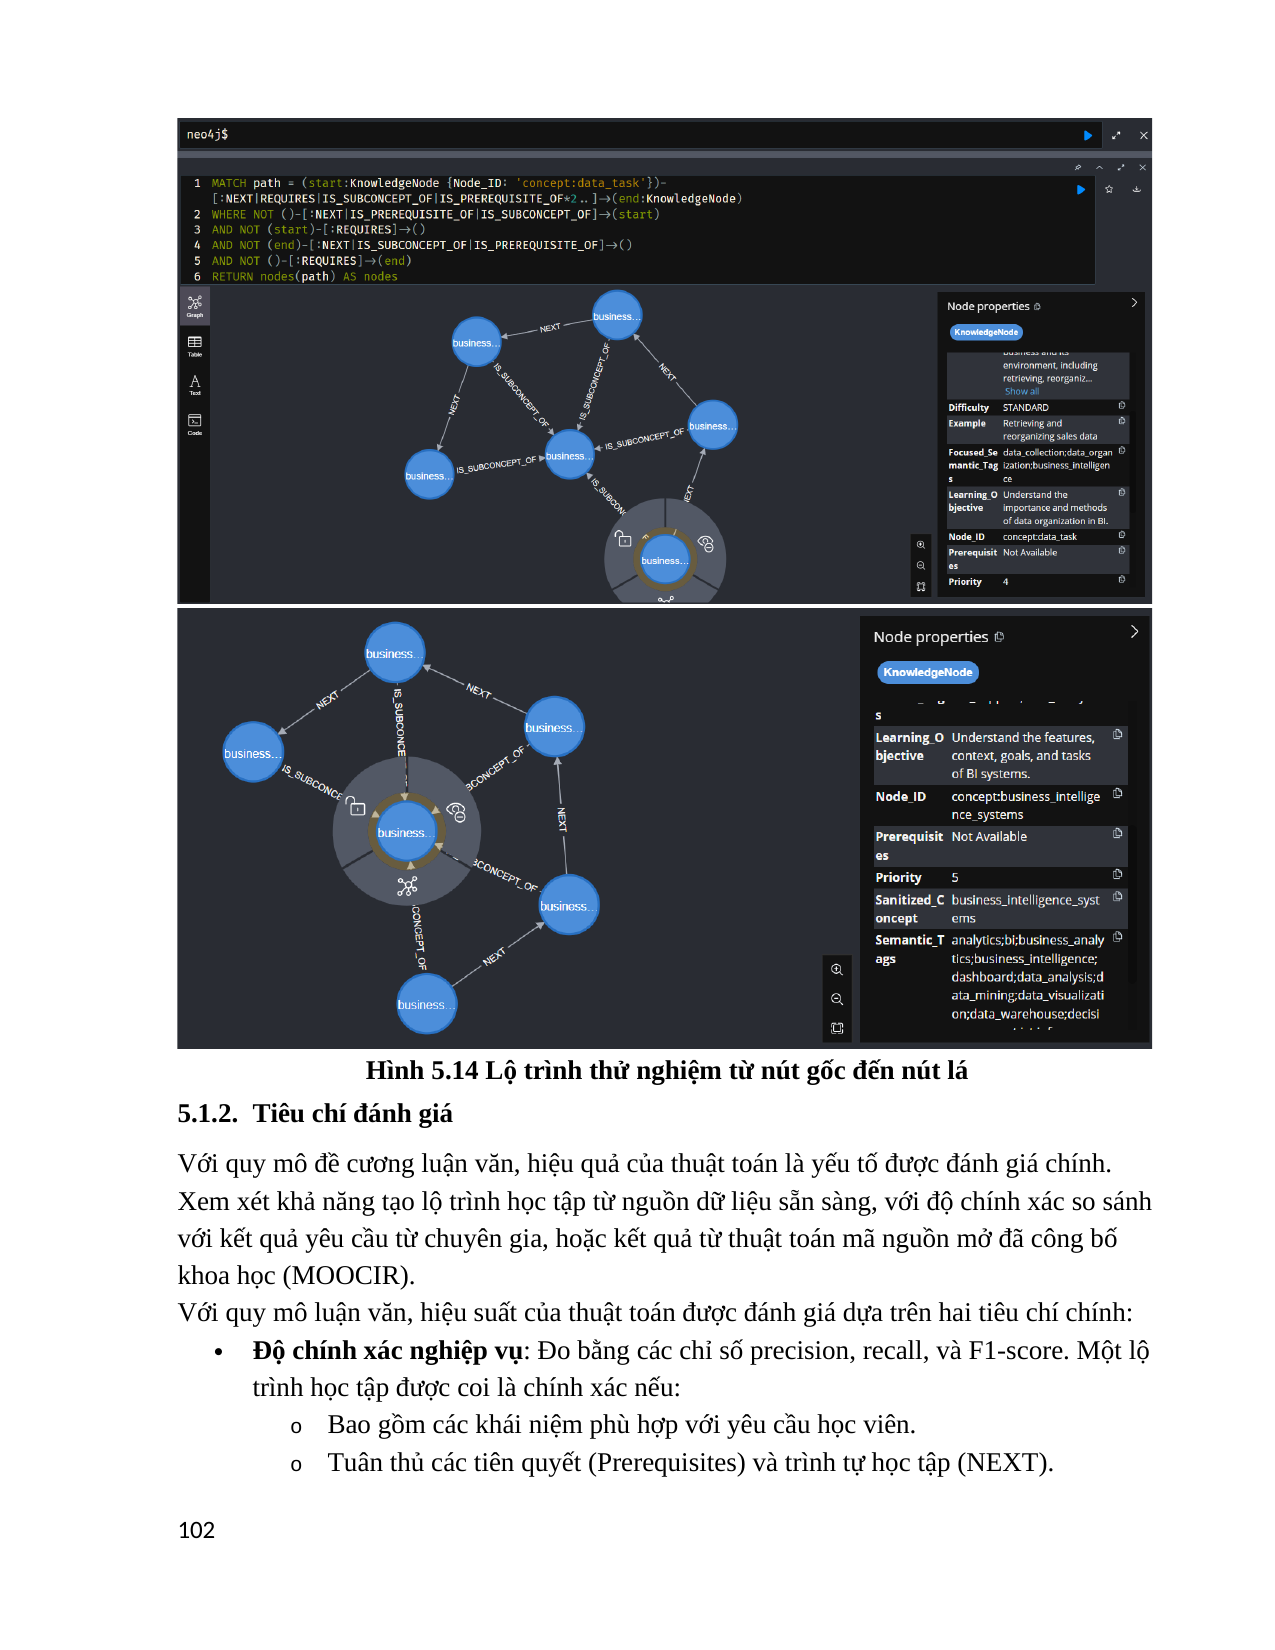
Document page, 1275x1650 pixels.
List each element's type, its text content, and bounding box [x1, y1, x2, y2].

list Độ chính xác nghiệp vụ: Đo bằng các chỉ số precision, recall, và F1-score. Một lộ trình học tập được coi là chính xác nếu: [215, 1334, 1157, 1402]
list Bao gồm các khái niệm phù hợp với yêu cầu học viên. [290, 1408, 1157, 1440]
list Tuân thủ các tiên quyết (Prerequisites) và trình tự học tập (NEXT). [290, 1446, 1157, 1478]
text Với quy mô đề cương luận văn, hiệu quả của thuật toán là yếu tố được đánh giá chính. Xem xét khả năng tạo lộ trình học tập từ nguồn dữ liệu sẵn sàng, với độ chính xác so sánh với kết quả yêu cầu từ chuyên gia, hoặc kết quả từ thuật toán mã nguồn mở đã công bố khoa học (MOOCIR). [177, 1147, 1157, 1290]
picture [177, 118, 1153, 604]
text Với quy mô luận văn, hiệu suất của thuật toán được đánh giá dựa trên hai tiêu chí chính: [177, 1296, 1157, 1328]
picture [177, 608, 1153, 1049]
subtitle Tiêu chí đánh giá [177, 1097, 1157, 1129]
